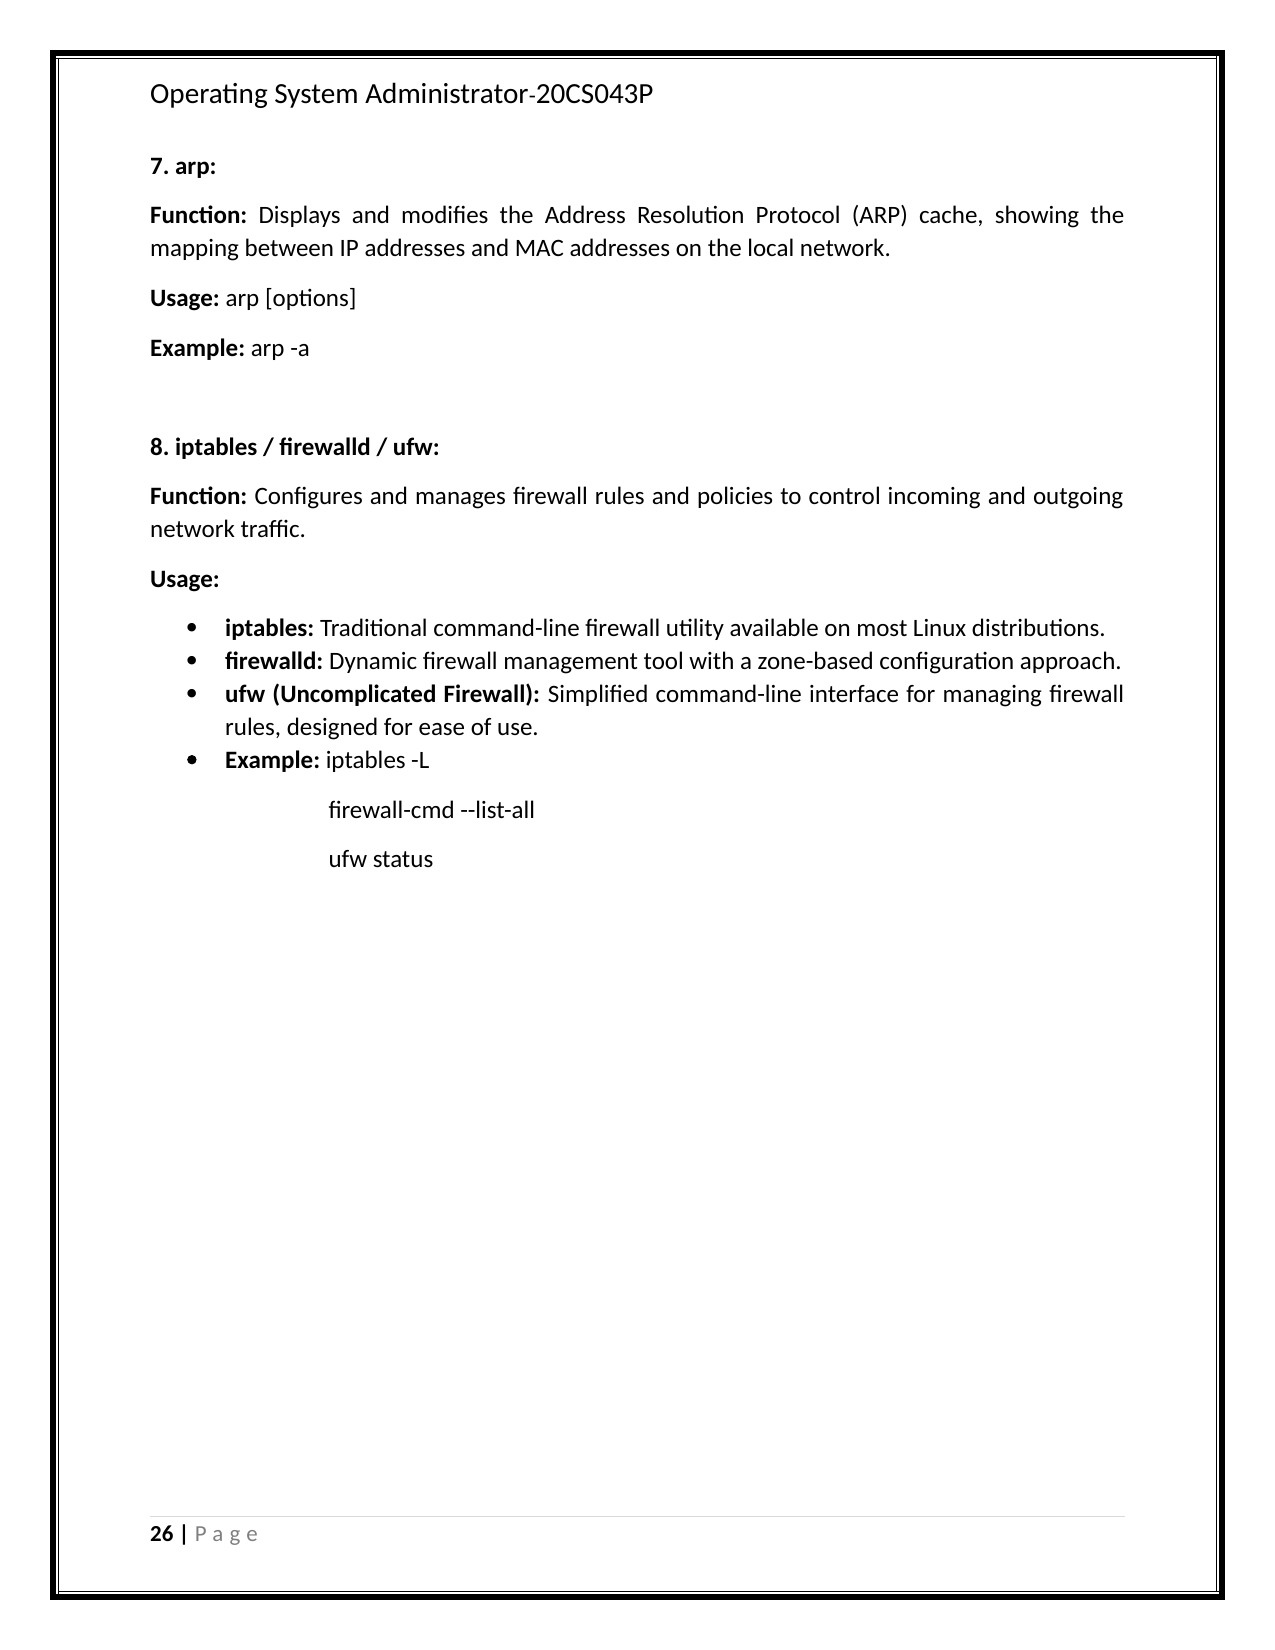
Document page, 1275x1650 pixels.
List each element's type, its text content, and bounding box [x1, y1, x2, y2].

text Function: Displays and modifies the Address Resolution Protocol (ARP) cache, showing the mapping between IP addresses and MAC addresses on the local network. [150, 199, 1125, 263]
text ufw status [150, 843, 1125, 874]
text firewall-cmd --list-all [150, 794, 1125, 824]
text Usage: [150, 563, 1125, 593]
text Usage: arp [options] [150, 282, 1125, 313]
list iptables: Traditional command-line firewall utility available on most Linux distributions. [187, 612, 1125, 643]
text Function: Configures and manages firewall rules and policies to control incoming and outgoing network traffic. [150, 480, 1125, 544]
text 8. iptables / firewalld / ufw: [150, 431, 1125, 461]
list Example: iptables -L [187, 744, 1125, 775]
list firewalld: Dynamic firewall management tool with a zone-based configuration approach. [187, 645, 1125, 676]
text Example: arp -a [150, 332, 1125, 362]
text 7. arp: [150, 150, 1125, 181]
list ufw (Uncomplicated Firewall): Simplified command-line interface for managing firewall rules, designed for ease of use. [187, 678, 1125, 742]
